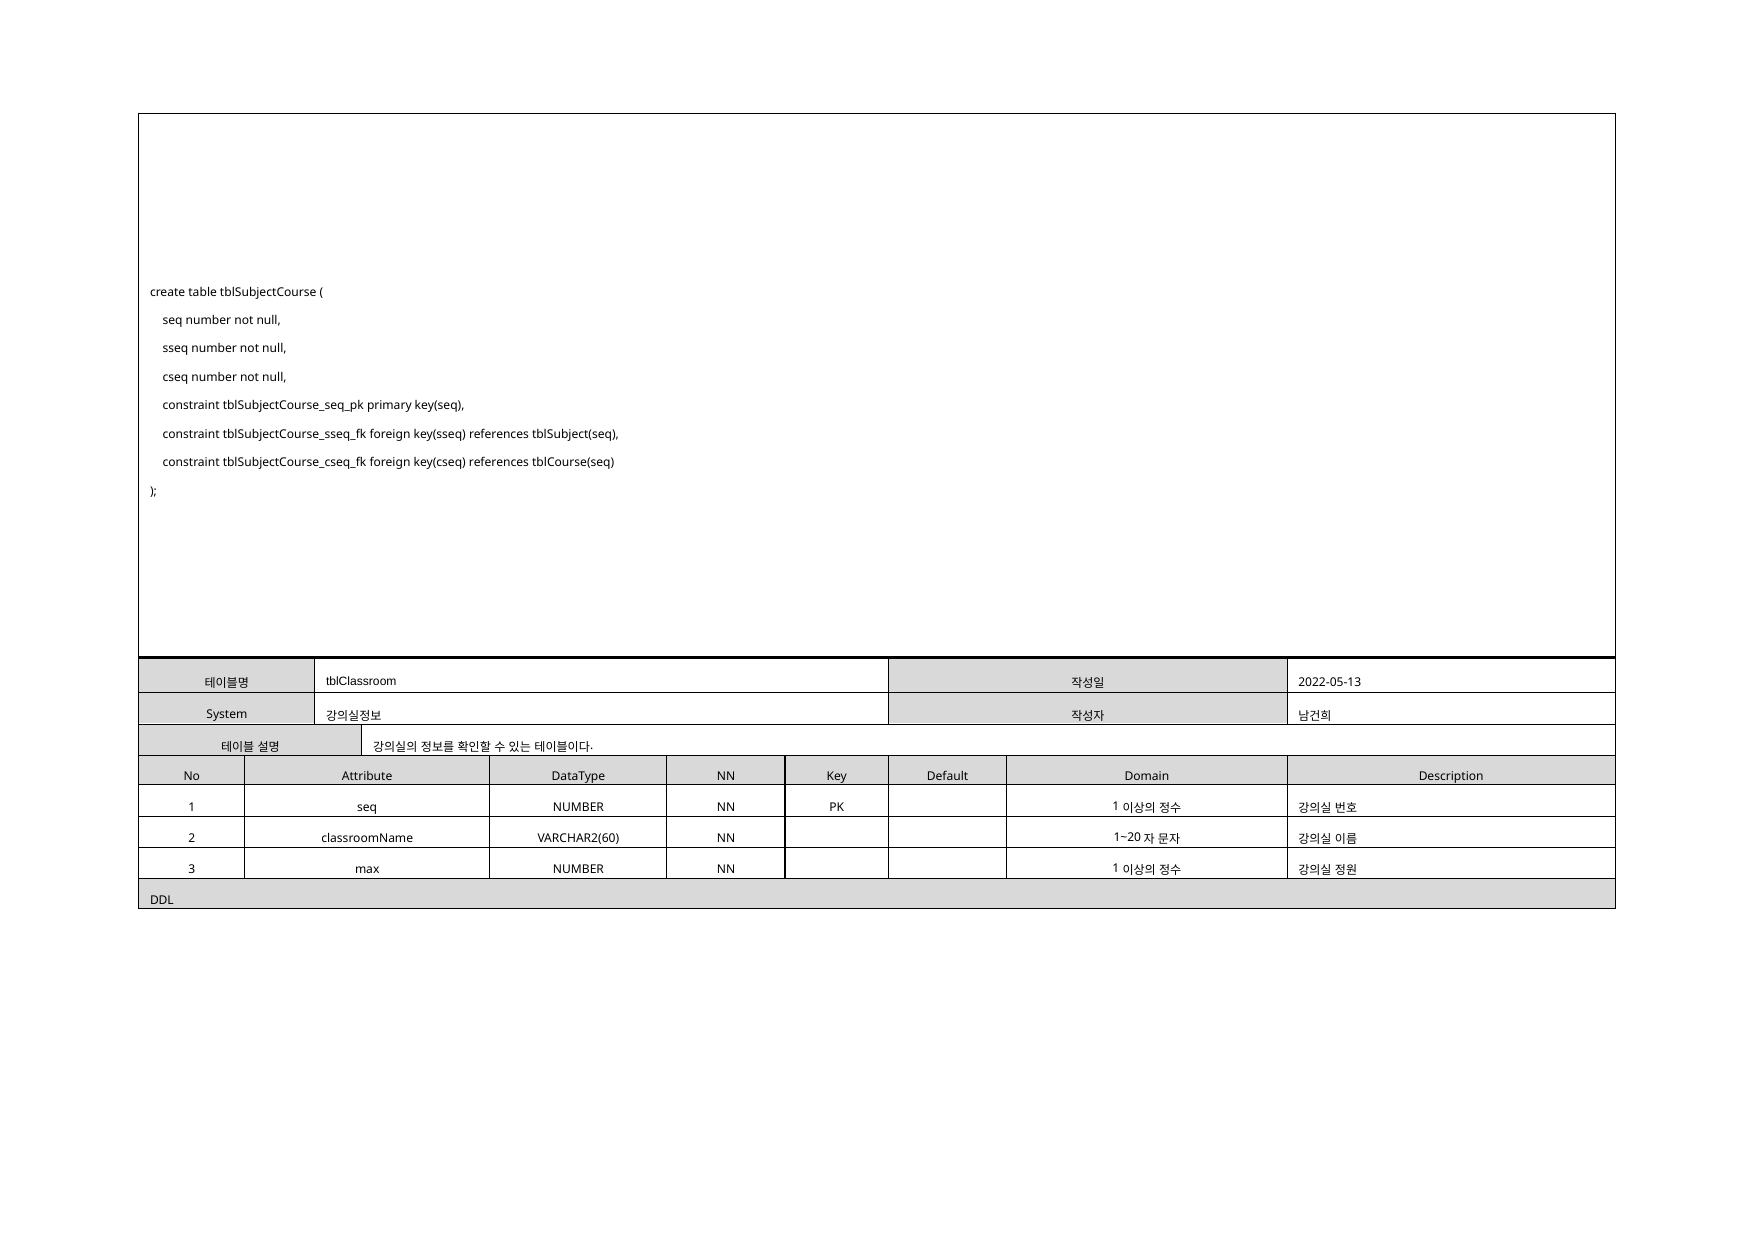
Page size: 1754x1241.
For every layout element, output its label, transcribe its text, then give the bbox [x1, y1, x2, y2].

table_cell 2 [139, 817, 244, 847]
table_cell 강의실 이름 [1288, 817, 1615, 847]
table_cell 강의실의 정보를 확인할 수 있는 테이블이다. [362, 725, 1615, 755]
table_header 2022-05-13 [1288, 659, 1615, 692]
table_cell 1 이상의 정수 [1007, 785, 1287, 816]
table_cell PK [786, 785, 888, 816]
table_cell [889, 785, 1006, 816]
table_cell NN [667, 848, 784, 878]
table_cell seq [245, 785, 489, 816]
table_cell 3 [139, 848, 244, 878]
table_cell 1~20자 문자 [1007, 817, 1287, 847]
table_cell NUMBER [490, 785, 666, 816]
table_cell NN [667, 817, 784, 847]
table_cell [786, 848, 888, 878]
table_cell Default [889, 756, 1006, 784]
table_cell Key [786, 756, 888, 784]
table_cell 작성자 [889, 693, 1287, 723]
table_cell 테이블 설명 [139, 725, 361, 755]
table_cell Domain [1007, 756, 1287, 784]
table_cell NUMBER [490, 848, 666, 878]
table_cell Attribute [245, 756, 489, 784]
table_cell NN [667, 785, 784, 816]
table_cell No [139, 756, 244, 784]
table_header tblClassroom [315, 659, 888, 692]
table_cell VARCHAR2(60) [490, 817, 666, 847]
table_cell [889, 817, 1006, 847]
table_header 작성일 [889, 659, 1287, 692]
table_cell 강의실 정원 [1288, 848, 1615, 878]
table_cell NN [667, 756, 784, 784]
table_cell 강의실 번호 [1288, 785, 1615, 816]
table_cell DDL [139, 879, 1615, 908]
table_cell System [139, 693, 314, 723]
table_cell 남건희 [1288, 693, 1615, 723]
table_cell [889, 848, 1006, 878]
table_cell 강의실정보 [315, 693, 888, 723]
table_cell max [245, 848, 489, 878]
table_cell DataType [490, 756, 666, 784]
table_cell create table tblSubjectCourse ( seq number not null, sseq number not null, cseq number not null, constraint tblSubjectCourse_seq_pk primary key(seq), constraint tblSubjectCourse_sseq_fk foreign key(sseq) references tblSubject(seq), constraint tblSubjectCourse_cseq_fk foreign key(cseq) references tblCourse(seq) ); [139, 114, 1615, 656]
table_header 테이블명 [139, 659, 314, 692]
table_cell 1 [139, 785, 244, 816]
table_cell [786, 817, 888, 847]
table_cell 1 이상의 정수 [1007, 848, 1287, 878]
table_cell classroomName [245, 817, 489, 847]
table_cell Description [1288, 756, 1615, 784]
